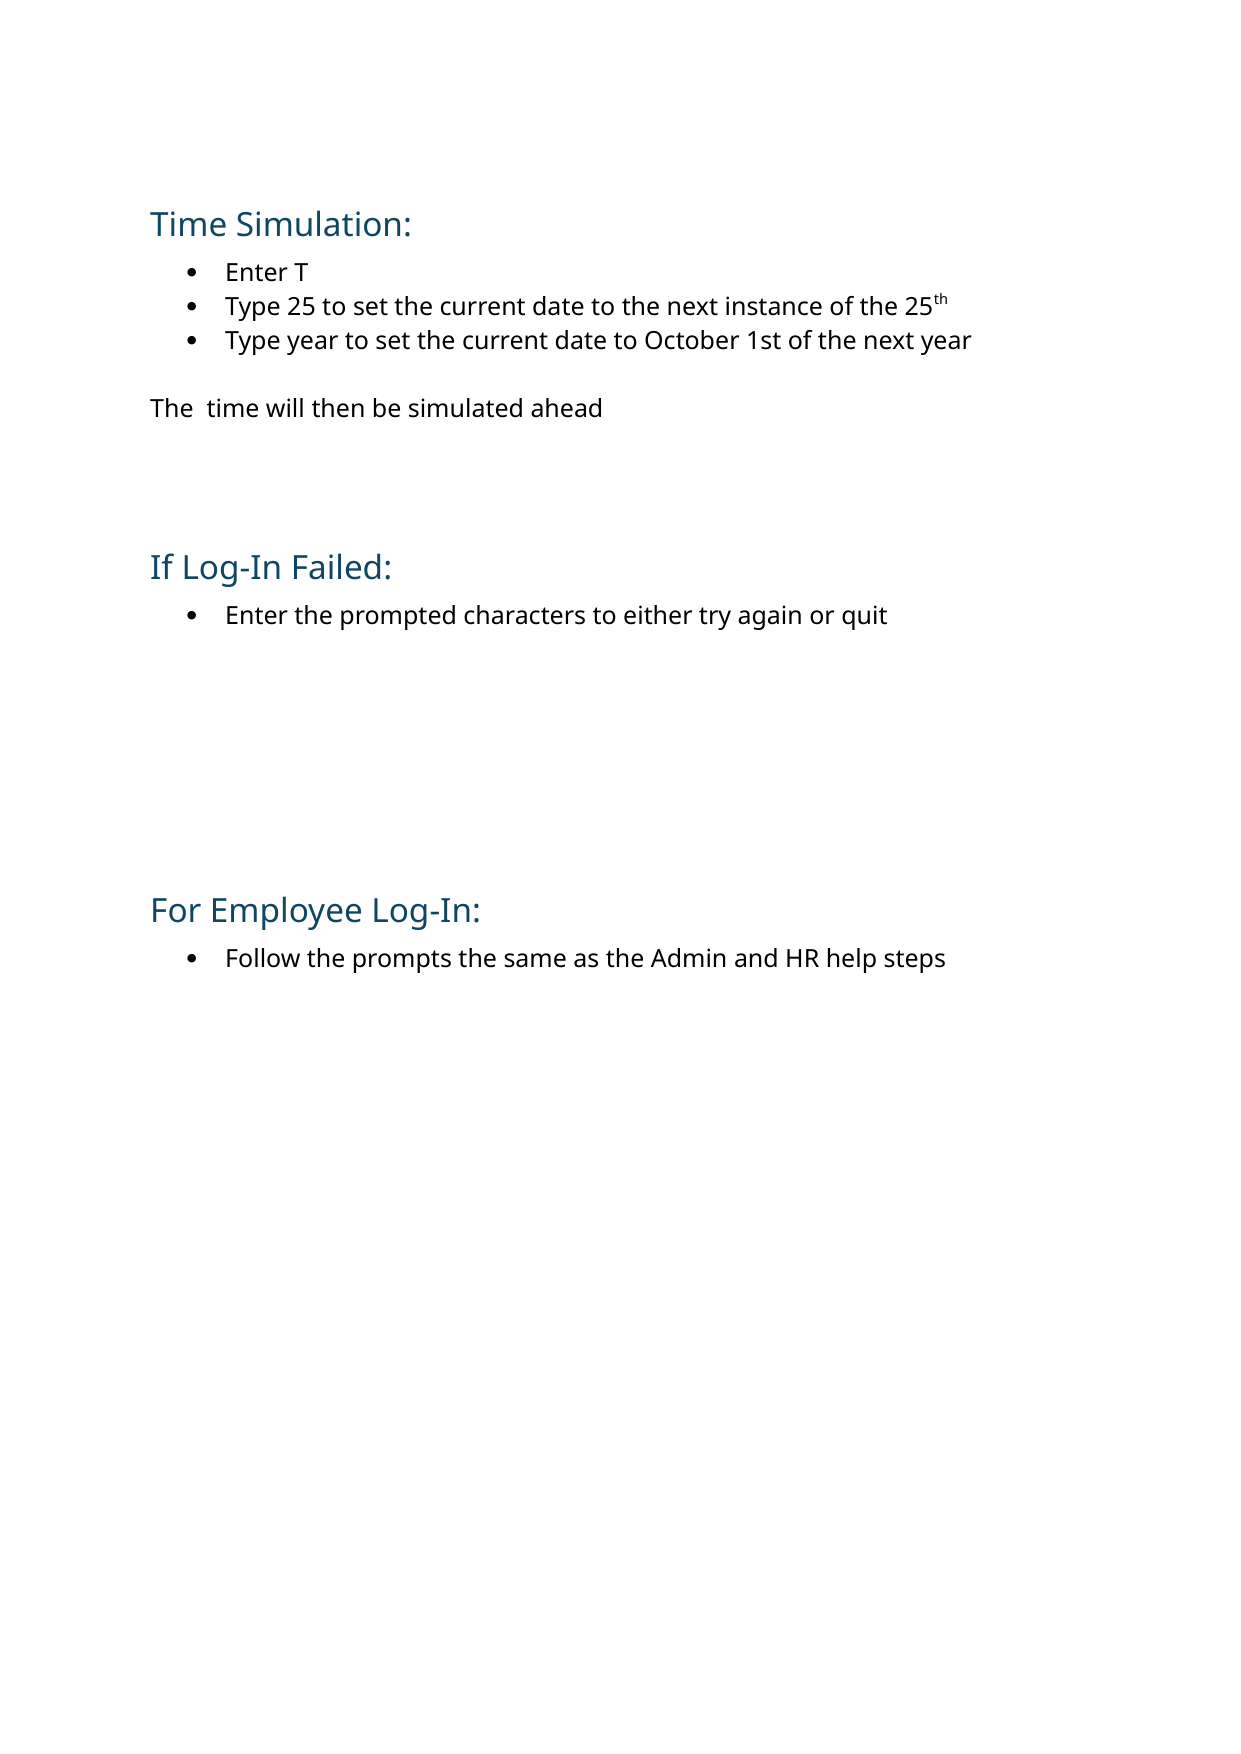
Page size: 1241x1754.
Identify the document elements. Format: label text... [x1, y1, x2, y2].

list Enter the prompted characters to either try again or quit [187, 597, 1090, 631]
list Enter T [187, 254, 1090, 288]
subtitle If Log-In Failed: [150, 544, 1090, 589]
list Type 25 to set the current date to the next instance of the 25th [187, 288, 1090, 323]
text The time will then be simulated ahead [150, 391, 1090, 425]
list Follow the prompts the same as the Admin and HR help steps [187, 940, 1090, 974]
subtitle For Employee Log-In: [150, 887, 1090, 932]
list Type year to set the current date to October 1st of the next year [187, 323, 1090, 357]
subtitle Time Simulation: [150, 201, 1090, 246]
